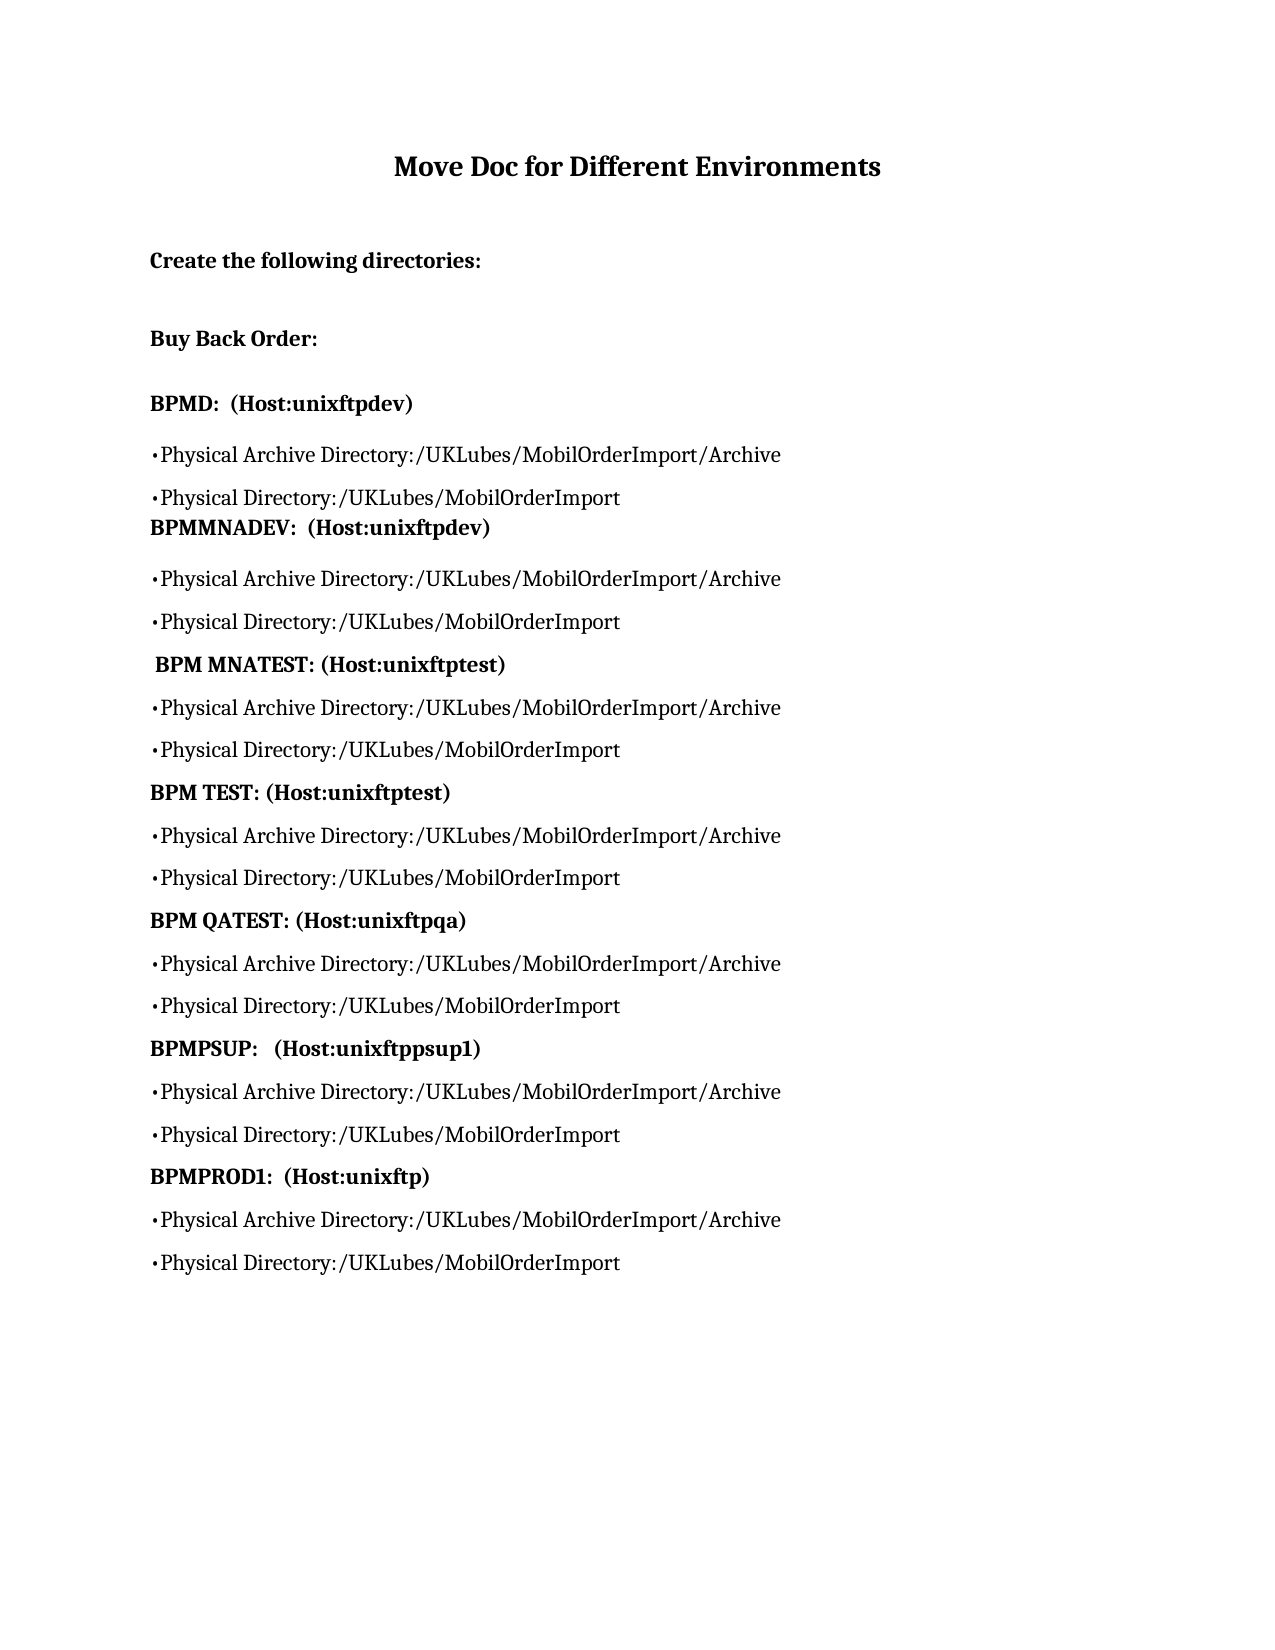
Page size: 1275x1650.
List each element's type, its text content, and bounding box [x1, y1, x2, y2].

text •Physical Directory:/UKLubes/MobilOrderImport [150, 865, 1125, 891]
text Buy Back Order: [150, 326, 1125, 352]
text •Physical Archive Directory:/UKLubes/MobilOrderImport/Archive [150, 822, 1125, 849]
text Move Doc for Different Environments [150, 150, 1125, 183]
text BPM MNATEST: (Host:unixftptest) [150, 652, 1125, 678]
text •Physical Directory:/UKLubes/MobilOrderImport [150, 1249, 1125, 1276]
text •Physical Directory:/UKLubes/MobilOrderImport [150, 737, 1125, 763]
text •Physical Archive Directory:/UKLubes/MobilOrderImport/Archive [150, 1207, 1125, 1233]
text •Physical Directory:/UKLubes/MobilOrderImport [150, 993, 1125, 1019]
text BPMPSUP: (Host:unixftppsup1) [150, 1036, 1125, 1062]
text BPM QATEST: (Host:unixftpqa) [150, 908, 1125, 934]
text BPMD: (Host:unixftpdev) [150, 391, 1125, 417]
text BPMPROD1: (Host:unixftp) [150, 1164, 1125, 1190]
text •Physical Archive Directory:/UKLubes/MobilOrderImport/Archive [150, 1079, 1125, 1105]
text BPMMNADEV: (Host:unixftpdev) [150, 515, 1125, 541]
text •Physical Archive Directory:/UKLubes/MobilOrderImport/Archive [150, 694, 1125, 721]
text •Physical Archive Directory:/UKLubes/MobilOrderImport/Archive [150, 442, 1125, 468]
text BPM TEST: (Host:unixftptest) [150, 780, 1125, 806]
text •Physical Directory:/UKLubes/MobilOrderImport [150, 609, 1125, 635]
text Create the following directories: [150, 248, 1125, 274]
text •Physical Archive Directory:/UKLubes/MobilOrderImport/Archive [150, 566, 1125, 592]
text •Physical Archive Directory:/UKLubes/MobilOrderImport/Archive [150, 951, 1125, 977]
text •Physical Directory:/UKLubes/MobilOrderImport [150, 1121, 1125, 1148]
text •Physical Directory:/UKLubes/MobilOrderImport [150, 485, 1125, 511]
